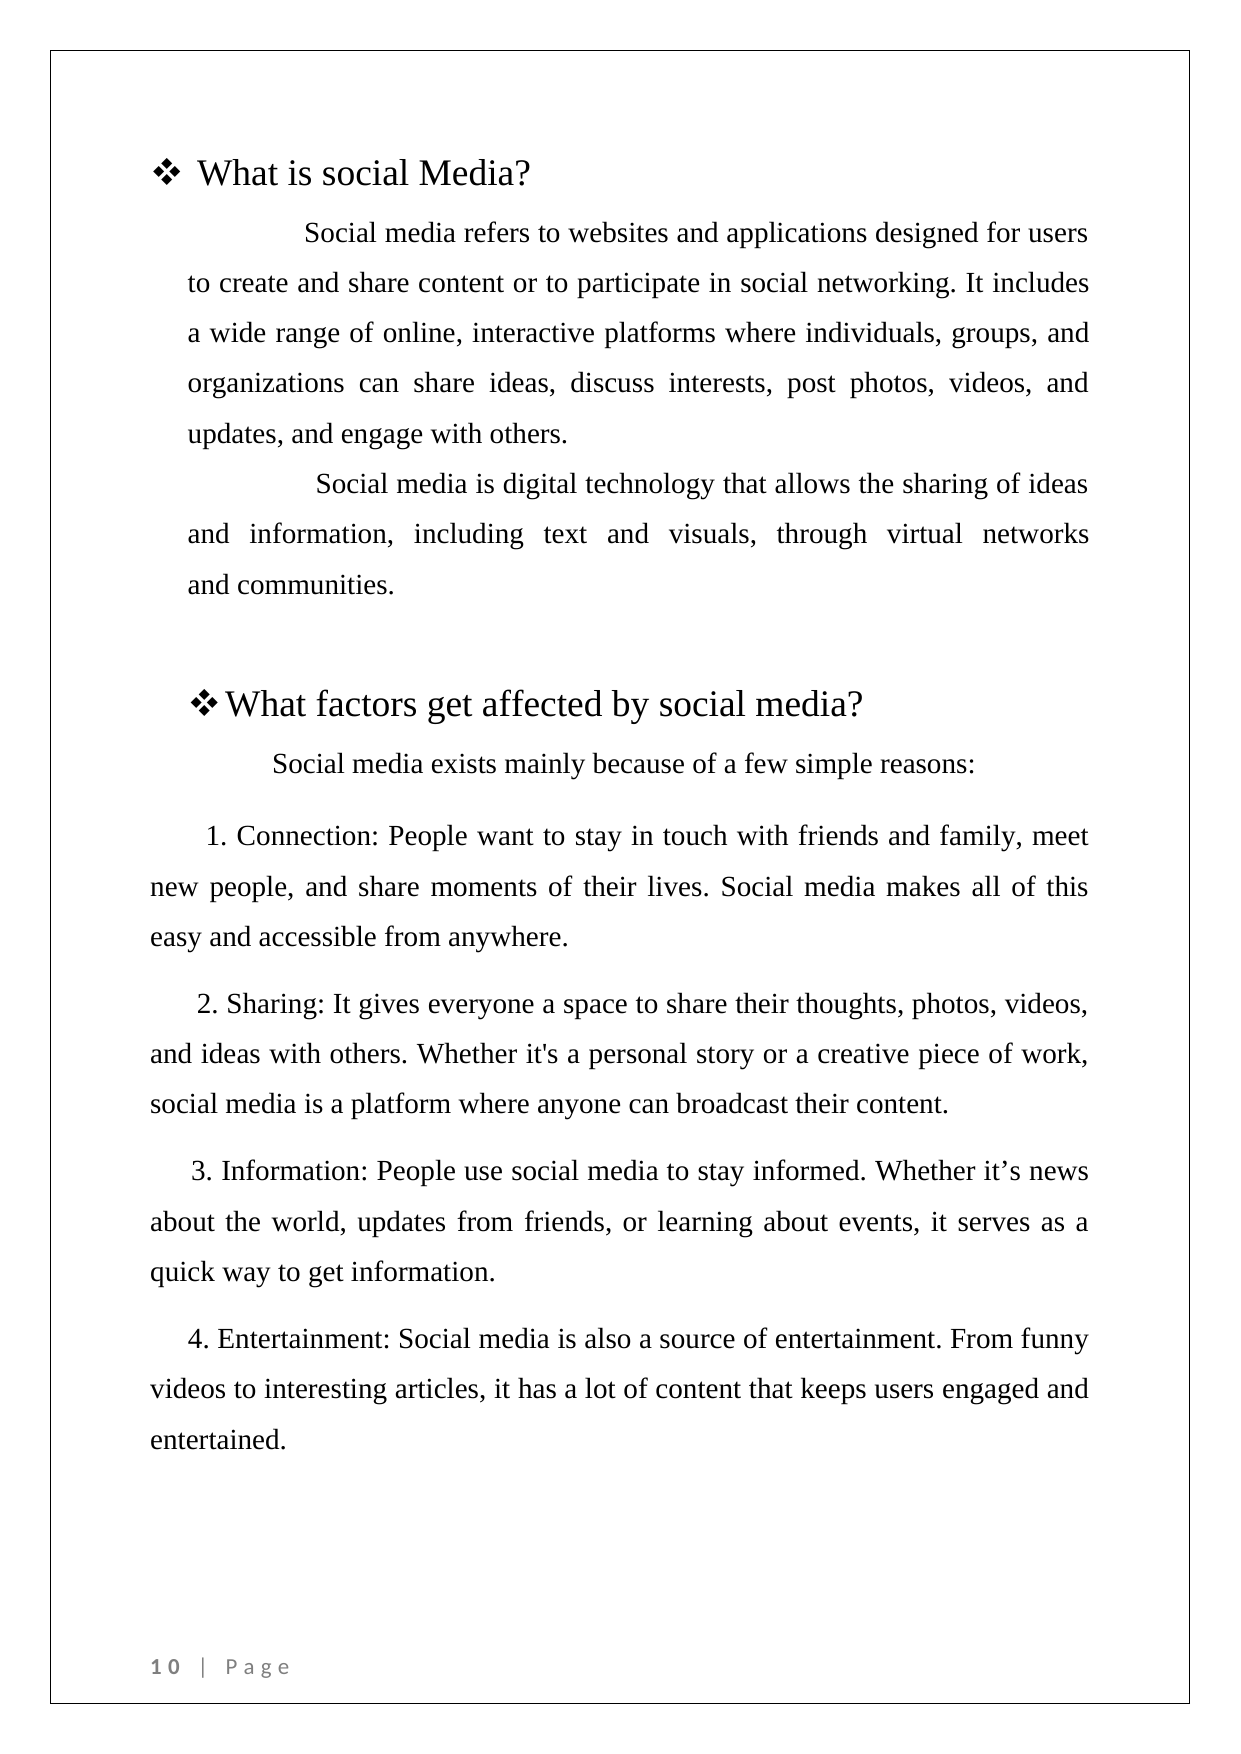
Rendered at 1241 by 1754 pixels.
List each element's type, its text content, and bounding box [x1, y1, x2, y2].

text 2. Sharing: It gives everyone a space to share their thoughts, photos, videos, and ideas with others. Whether it's a personal story or a creative piece of work, social media is a platform where anyone can broadcast their content. [150, 986, 1090, 1120]
list Social media is digital technology that allows the sharing of ideas and information, including text and visuals, through virtual networks and communities. [187, 466, 1090, 600]
text 4. Entertainment: Social media is also a source of entertainment. From funny videos to interesting articles, it has a lot of content that keeps users engaged and entertained. [150, 1321, 1090, 1455]
list What factors get affected by social media? [187, 682, 1090, 725]
list What is social Media? [150, 150, 1090, 193]
list Social media refers to websites and applications designed for users to create and share content or to participate in social networking. It includes a wide range of online, interactive platforms where individuals, groups, and organizations can share ideas, discuss interests, post photos, videos, and updates, and engage with others. [187, 215, 1090, 449]
text 1. Connection: People want to stay in touch with friends and family, meet new people, and share moments of their lives. Social media makes all of this easy and accessible from anywhere. [150, 818, 1090, 952]
text 3. Information: People use social media to stay informed. Whether it’s news about the world, updates from friends, or learning about events, it serves as a quick way to get information. [150, 1153, 1090, 1288]
list Social media exists mainly because of a few simple reasons: [225, 747, 1090, 780]
